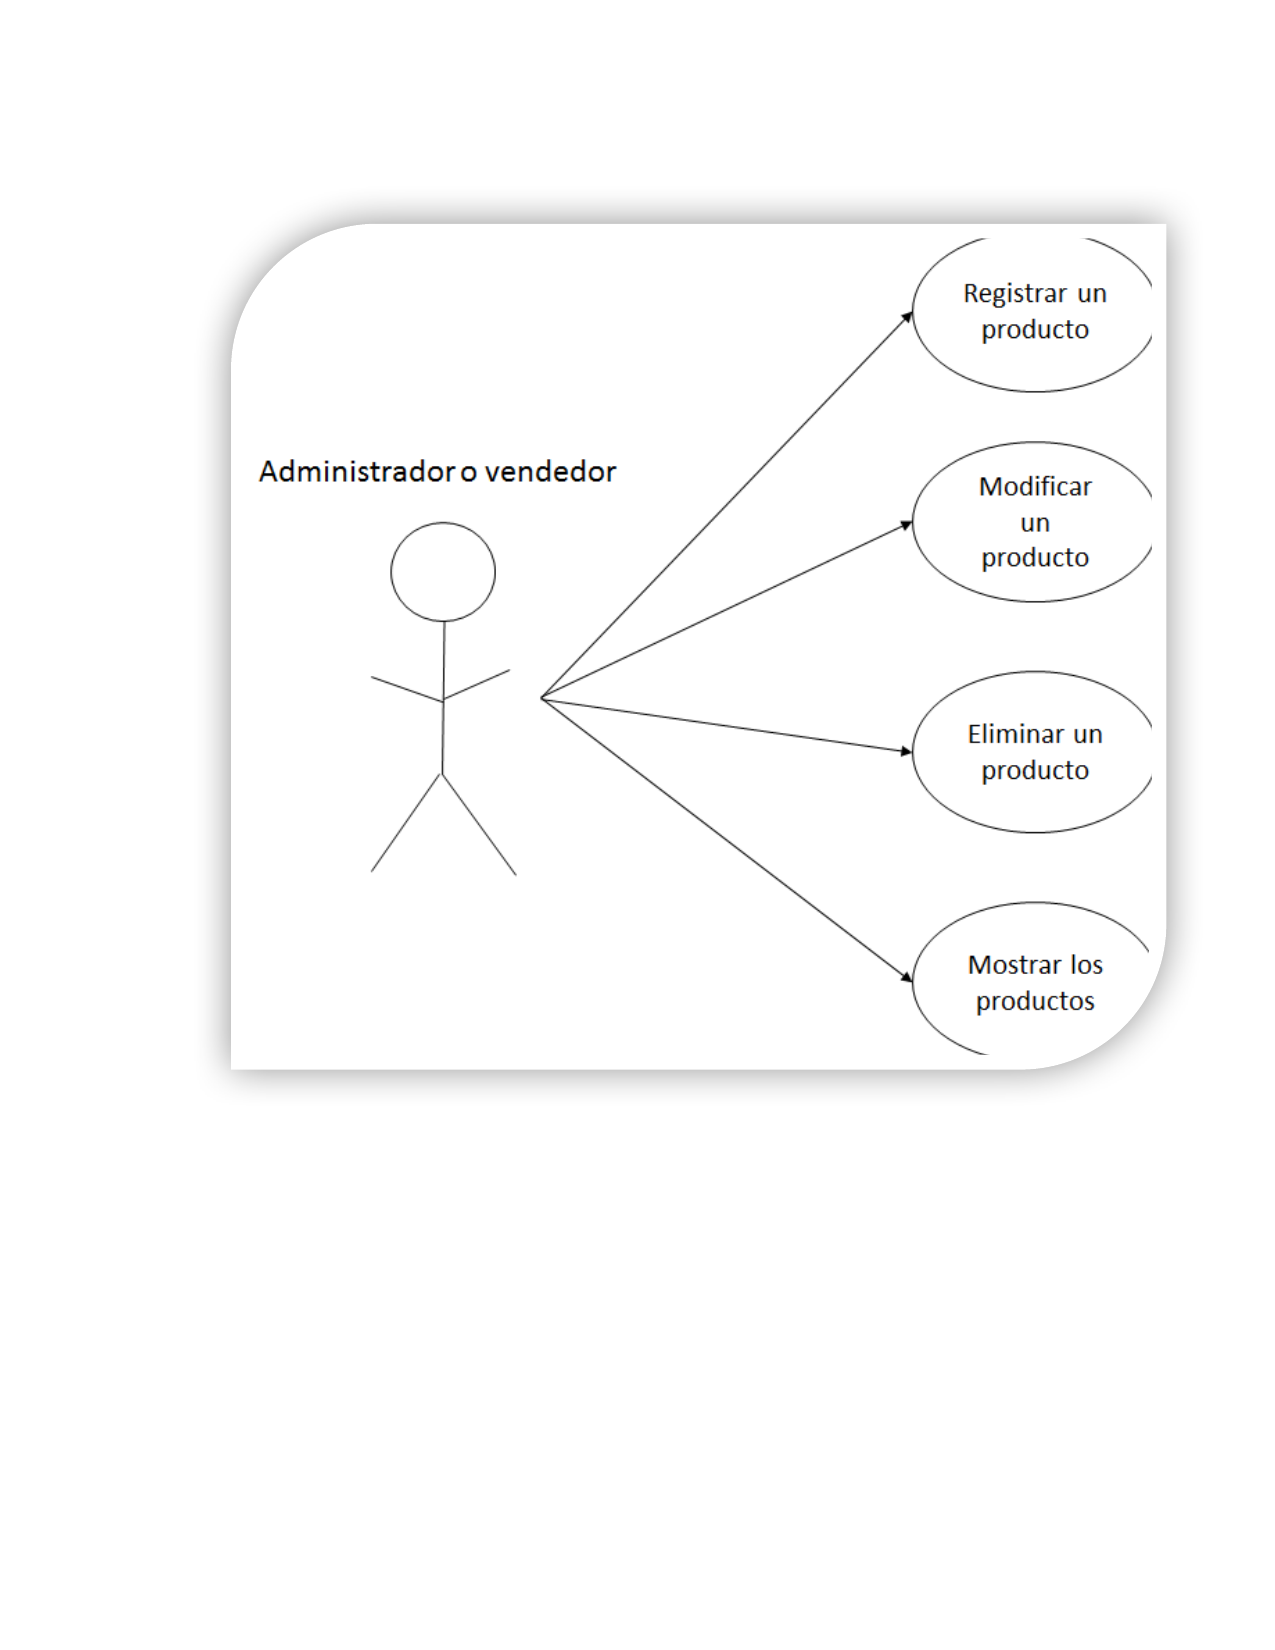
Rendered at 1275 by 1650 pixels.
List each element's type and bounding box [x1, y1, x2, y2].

picture [246, 239, 1151, 1055]
